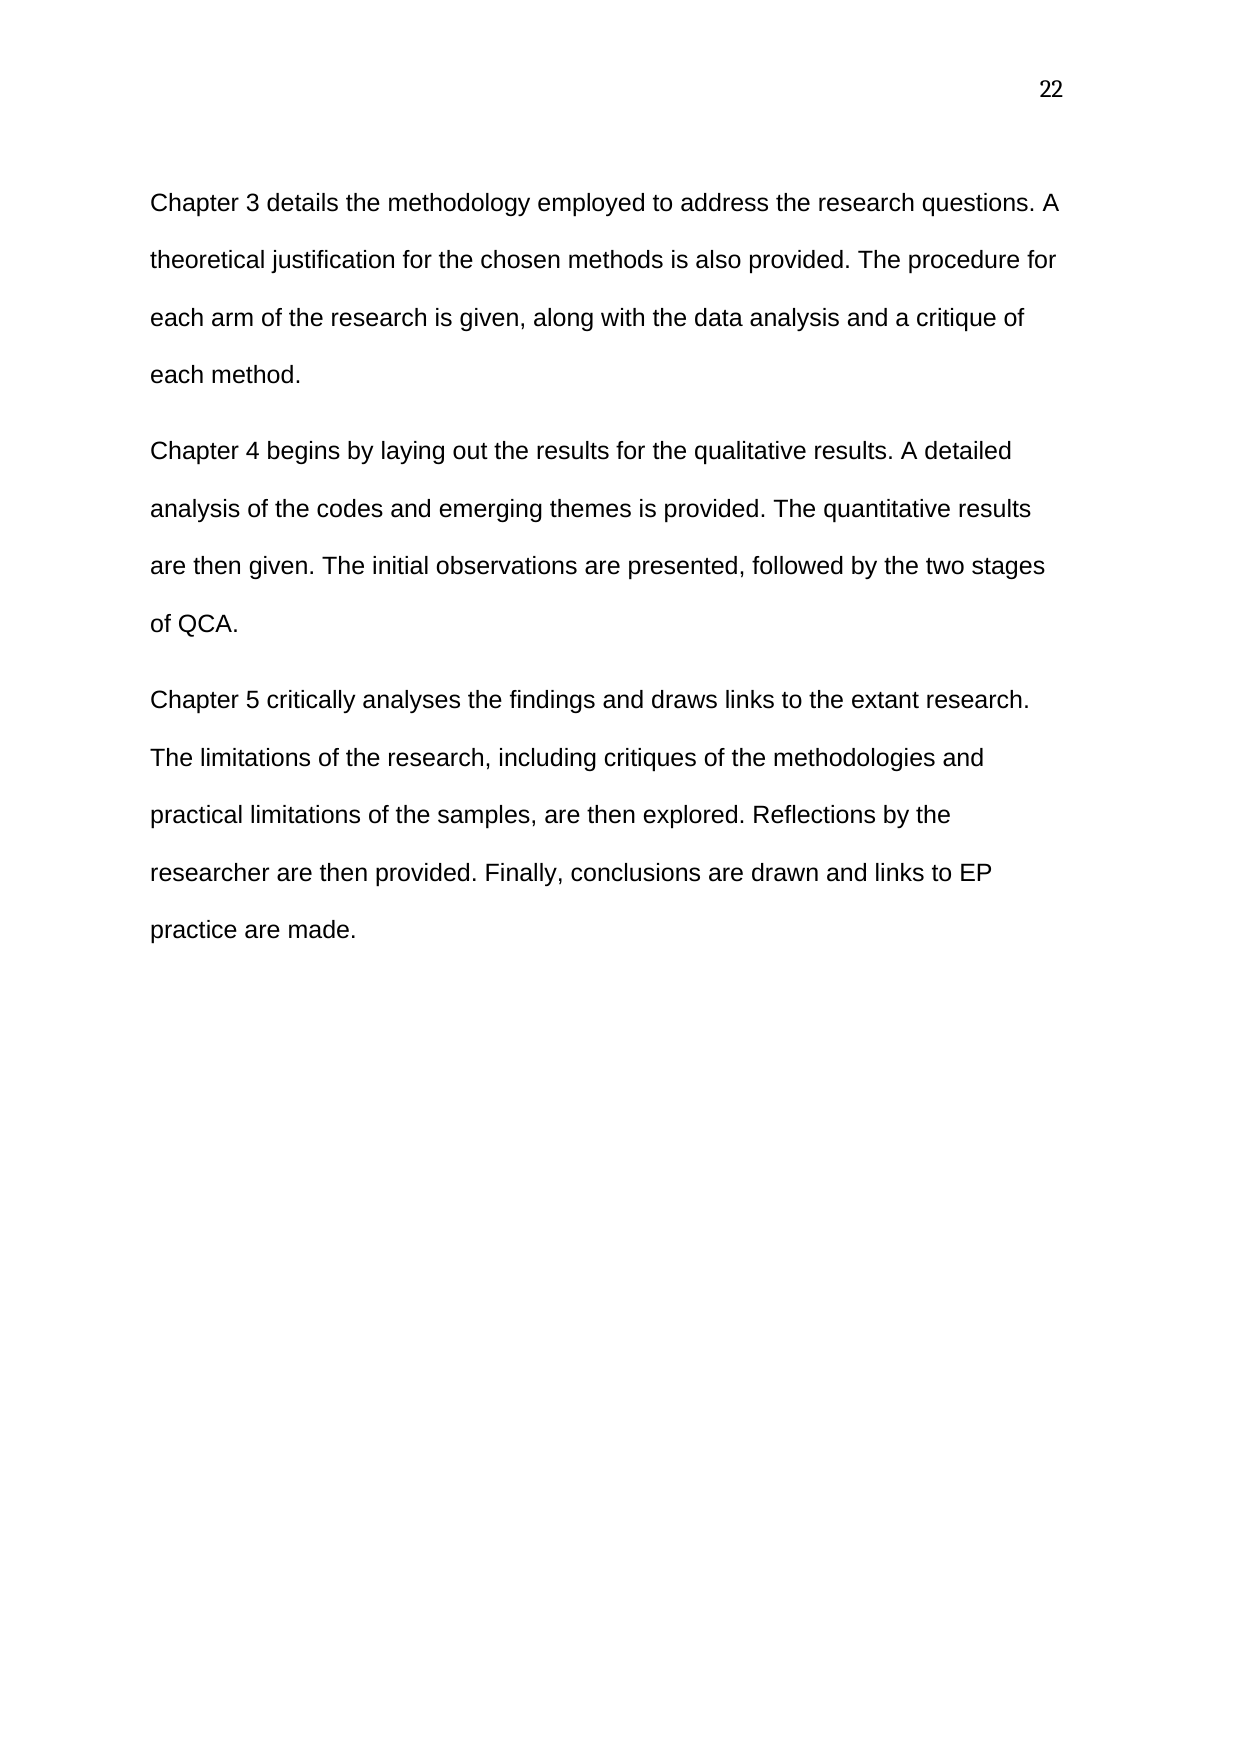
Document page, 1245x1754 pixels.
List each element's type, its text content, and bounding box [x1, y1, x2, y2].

text Chapter 3 details the methodology employed to address the research questions. A theoretical justification for the chosen methods is also provided. The procedure for each arm of the research is given, along with the data analysis and a critique of each method. [150, 187, 1063, 389]
text Chapter 5 critically analyses the findings and draws links to the extant research. The limitations of the research, including critiques of the methodologies and practical limitations of the samples, are then explored. Reflections by the researcher are then provided. Finally, conclusions are drawn and links to EP practice are made. [150, 685, 1063, 944]
text Chapter 4 begins by laying out the results for the qualitative results. A detailed analysis of the codes and emerging themes is provided. The quantitative results are then given. The initial observations are presented, followed by the two stages of QCA. [150, 436, 1063, 637]
